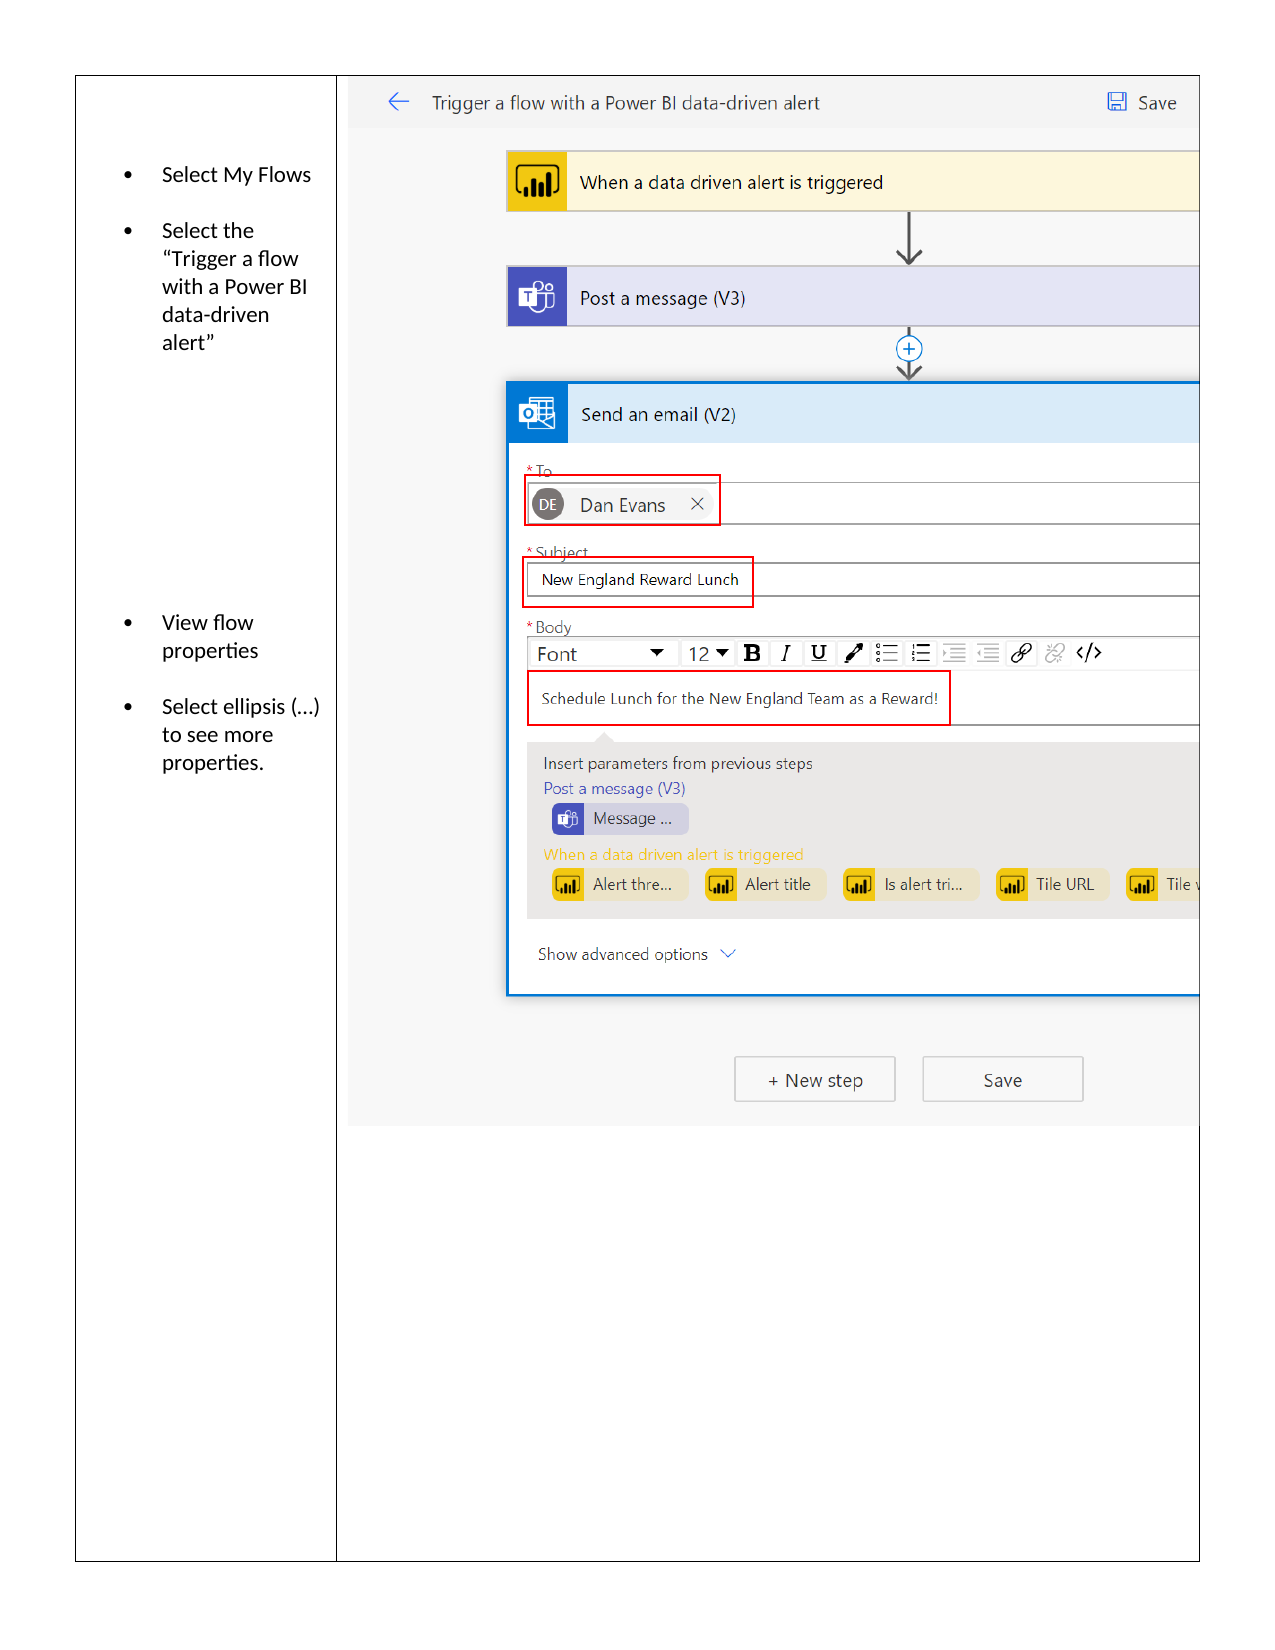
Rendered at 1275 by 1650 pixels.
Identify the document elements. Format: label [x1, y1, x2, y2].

table_header [337, 76, 1199, 1561]
picture [347, 76, 1200, 1126]
table_header [76, 76, 336, 1561]
